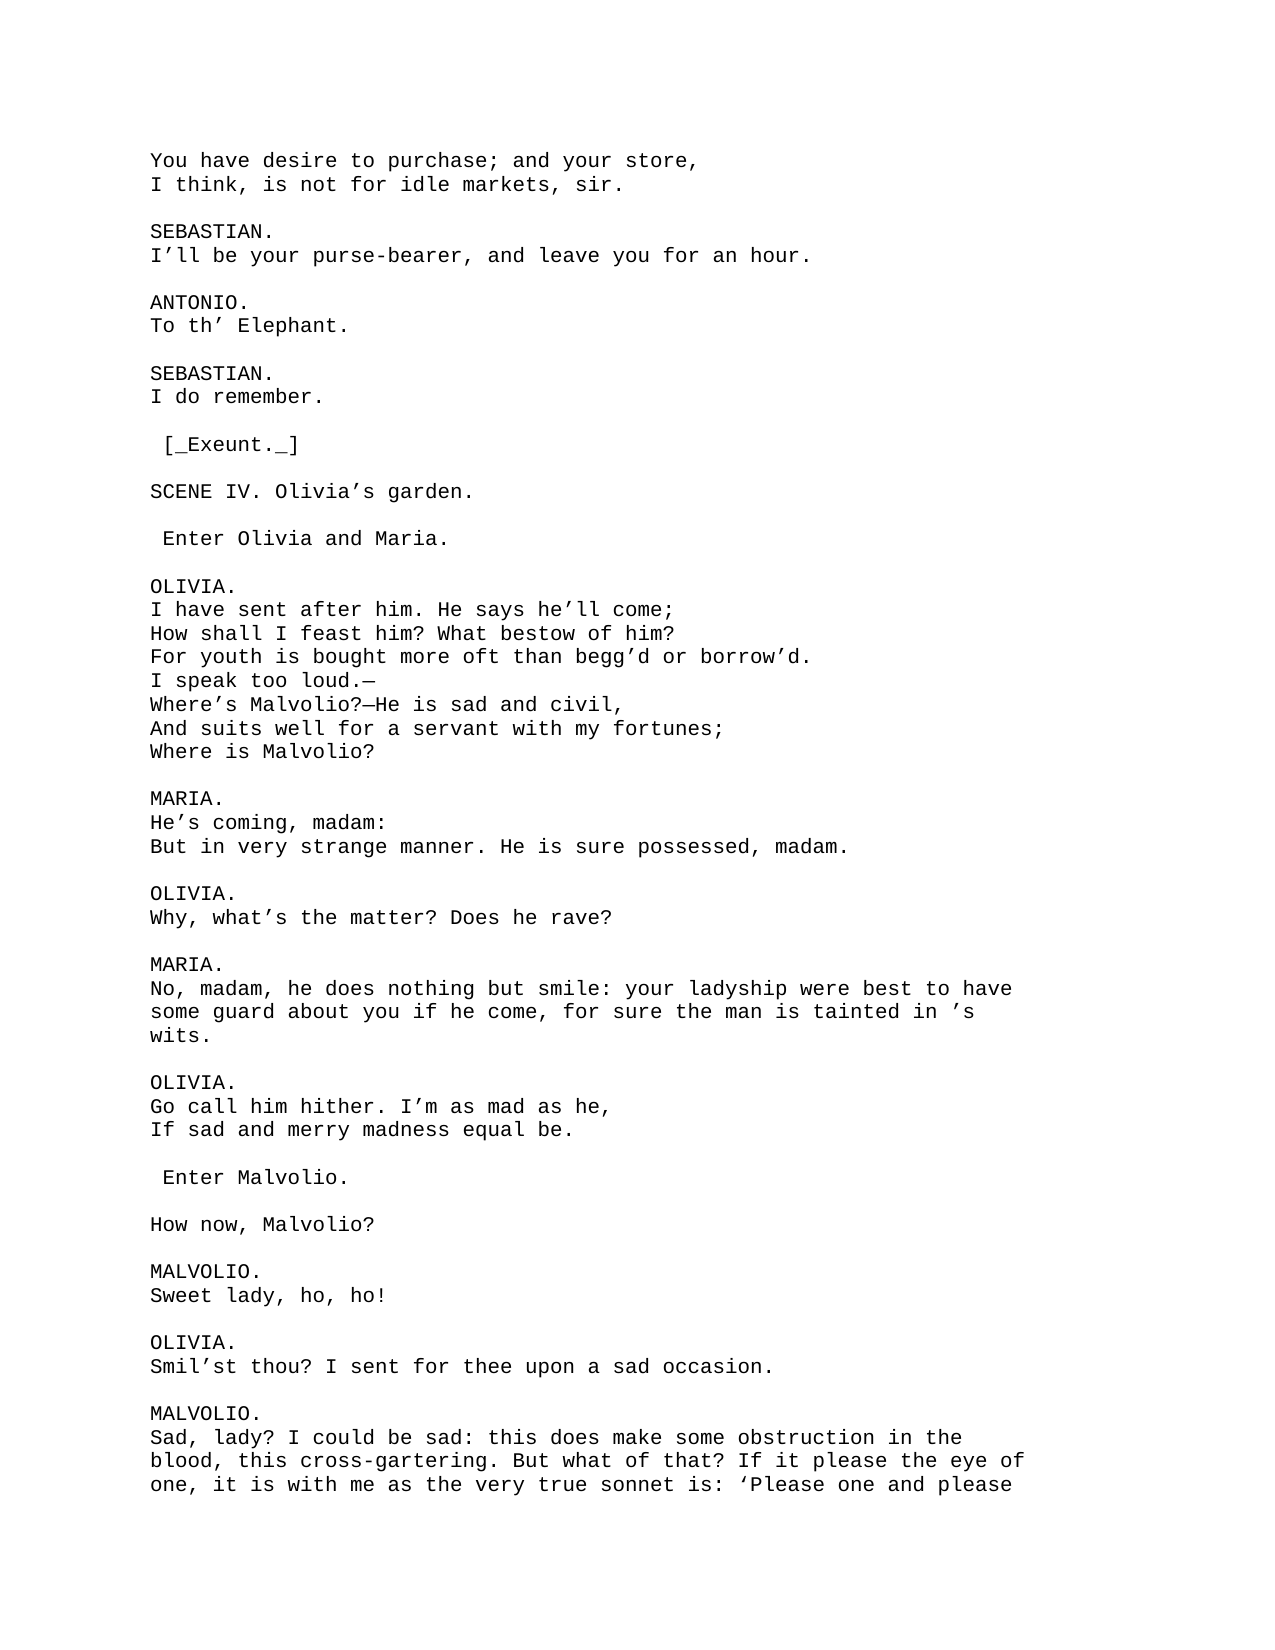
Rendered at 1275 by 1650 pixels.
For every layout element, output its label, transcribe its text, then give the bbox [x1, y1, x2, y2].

text OLIVIA. [150, 1072, 1125, 1096]
text I think, is not for idle markets, sir. [150, 174, 1125, 197]
text Why, what’s the matter? Does he rave? [150, 907, 1125, 930]
text I’ll be your purse-bearer, and leave you for an hour. [150, 244, 1125, 268]
text I speak too loud.— [150, 670, 1125, 694]
text I do remember. [150, 386, 1125, 410]
text I have sent after him. He says he’ll come; [150, 599, 1125, 623]
text SEBASTIAN. [150, 363, 1125, 386]
text wits. [150, 1025, 1125, 1048]
text Enter Malvolio. [150, 1167, 1125, 1190]
text MALVOLIO. [150, 1403, 1125, 1427]
text Sad, lady? I could be sad: this does make some obstruction in the [150, 1427, 1125, 1451]
text Enter Olivia and Maria. [150, 528, 1125, 552]
text No, madam, he does nothing but smile: your ladyship were best to have [150, 978, 1125, 1001]
text He’s coming, madam: [150, 812, 1125, 836]
text Where is Malvolio? [150, 741, 1125, 765]
text SEBASTIAN. [150, 221, 1125, 244]
text You have desire to purchase; and your store, [150, 150, 1125, 174]
text For youth is bought more oft than begg’d or borrow’d. [150, 647, 1125, 670]
text MALVOLIO. [150, 1261, 1125, 1285]
text How now, Malvolio? [150, 1214, 1125, 1238]
text one, it is with me as the very true sonnet is: ‘Please one and please [150, 1474, 1125, 1498]
text Go call him hither. I’m as mad as he, [150, 1096, 1125, 1119]
text SCENE IV. Olivia’s garden. [150, 481, 1125, 505]
text MARIA. [150, 788, 1125, 812]
text ANTONIO. [150, 292, 1125, 316]
text To th’ Elephant. [150, 316, 1125, 339]
text OLIVIA. [150, 576, 1125, 599]
text OLIVIA. [150, 883, 1125, 907]
text [_Exeunt._] [150, 434, 1125, 457]
text Sweet lady, ho, ho! [150, 1285, 1125, 1309]
text How shall I feast him? What bestow of him? [150, 623, 1125, 647]
text OLIVIA. [150, 1332, 1125, 1356]
text MARIA. [150, 954, 1125, 978]
text But in very strange manner. He is sure possessed, madam. [150, 836, 1125, 859]
text If sad and merry madness equal be. [150, 1119, 1125, 1143]
text Where’s Malvolio?—He is sad and civil, [150, 694, 1125, 717]
text And suits well for a servant with my fortunes; [150, 717, 1125, 741]
text Smil’st thou? I sent for thee upon a sad occasion. [150, 1356, 1125, 1379]
text blood, this cross-gartering. But what of that? If it please the eye of [150, 1451, 1125, 1474]
text some guard about you if he come, for sure the man is tainted in ’s [150, 1001, 1125, 1025]
